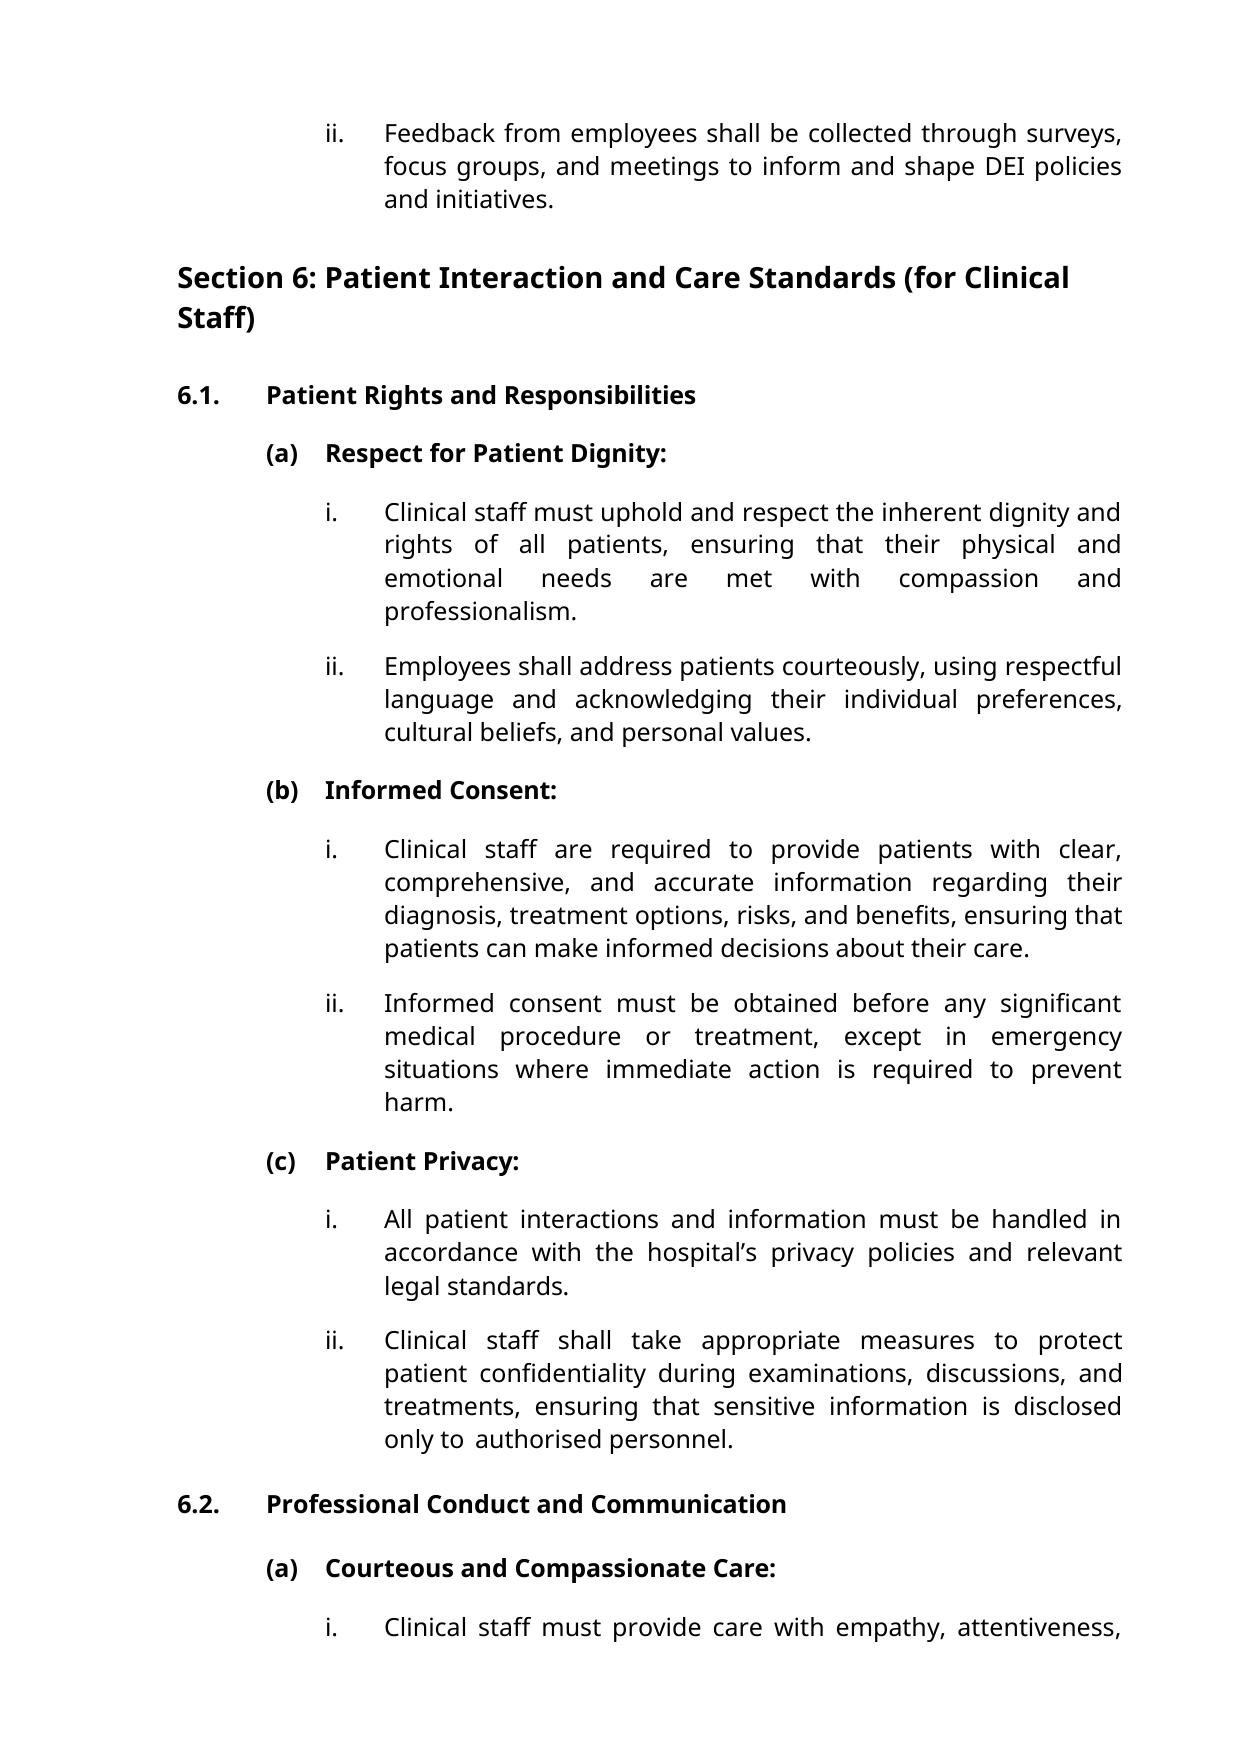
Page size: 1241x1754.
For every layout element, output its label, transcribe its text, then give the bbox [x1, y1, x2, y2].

list Clinical staff are required to provide patients with clear, comprehensive, and accurate information regarding their diagnosis, treatment options, risks, and benefits, ensuring that patients can make informed decisions about their care. [325, 832, 1123, 965]
list Informed consent must be obtained before any significant medical procedure or treatment, except in emergency situations where immediate action is required to prevent harm. [325, 986, 1122, 1119]
subtitle Professional Conduct and Communication [177, 1486, 1137, 1521]
list Respect for Patient Dignity: [266, 436, 1137, 470]
list Employees shall address patients courteously, using respectful language and acknowledging their individual preferences, cultural beliefs, and personal values. [325, 648, 1123, 749]
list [325, 1610, 1122, 1643]
list All patient interactions and information must be handled in accordance with the hospital’s privacy policies and relevant legal standards. [325, 1202, 1122, 1302]
subtitle Patient Rights and Responsibilities [177, 377, 1137, 411]
list Feedback from employees shall be collected through surveys, focus groups, and meetings to inform and shape DEI policies and initiatives. [325, 116, 1123, 216]
list Courteous and Compassionate Care: [266, 1551, 1137, 1585]
subtitle Patient Privacy: [266, 1143, 1137, 1177]
subtitle Informed Consent: [266, 773, 1137, 807]
subtitle Section 6: Patient Interaction and Care Standards (for Clinical Staff) [177, 257, 1137, 337]
list Clinical staff must uphold and respect the inherent dignity and rights of all patients, ensuring that their physical and emotional needs are met with compassion and professionalism. [325, 494, 1122, 628]
list Clinical staff shall take appropriate measures to protect patient confidentiality during examinations, discussions, and treatments, ensuring that sensitive information is disclosed only to authorised personnel. [325, 1323, 1123, 1456]
